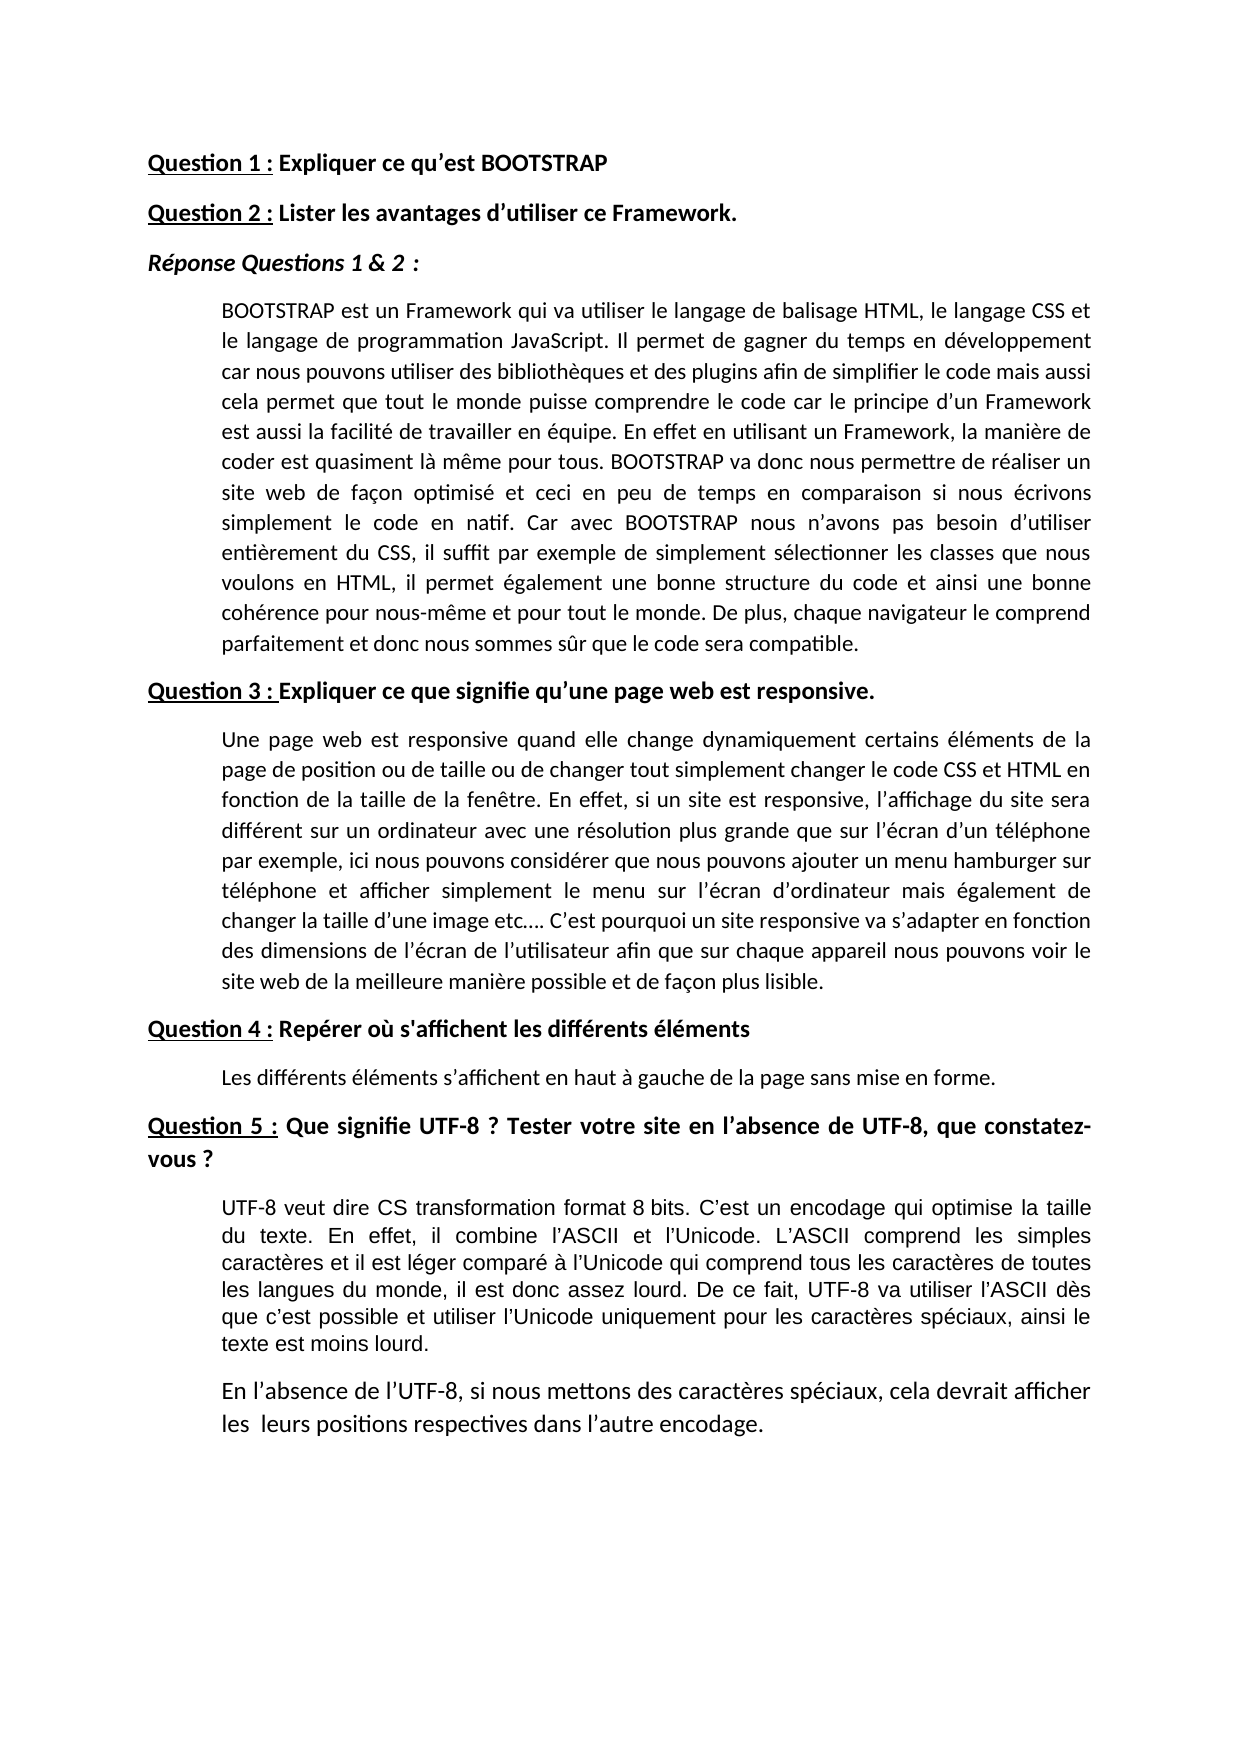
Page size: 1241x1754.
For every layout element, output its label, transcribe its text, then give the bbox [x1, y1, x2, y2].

text Question 2 : Lister les avantages d’utiliser ce Framework. [148, 197, 1093, 228]
text Question 4 : Repérer où s'affichent les différents éléments [148, 1014, 1093, 1044]
text En l’absence de l’UTF-8, si nous mettons des caractères spéciaux, cela devrait afficher les leurs positions respectives dans l’autre encodage. [221, 1375, 1093, 1439]
text Question 3 : Expliquer ce que signifie qu’une page web est responsive. [148, 676, 1093, 706]
text BOOTSTRAP est un Framework qui va utiliser le langage de balisage HTML, le langage CSS et le langage de programmation JavaScript. Il permet de gagner du temps en développement car nous pouvons utiliser des bibliothèques et des plugins afin de simplifier le code mais aussi cela permet que tout le monde puisse comprendre le code car le principe d’un Framework est aussi la facilité de travailler en équipe. En effet en utilisant un Framework, la manière de coder est quasiment là même pour tous. BOOTSTRAP va donc nous permettre de réaliser un site web de façon optimisé et ceci en peu de temps en comparaison si nous écrivons simplement le code en natif. Car avec BOOTSTRAP nous n’avons pas besoin d’utiliser entièrement du CSS, il suffit par exemple de simplement sélectionner les classes que nous voulons en HTML, il permet également une bonne structure du code et ainsi une bonne cohérence pour nous-même et pour tout le monde. De plus, chaque navigateur le comprend parfaitement et donc nous sommes sûr que le code sera compatible. [221, 296, 1093, 657]
text Les différents éléments s’affichent en haut à gauche de la page sans mise en forme. [148, 1063, 1093, 1091]
text Réponse Questions 1 & 2 : [148, 247, 1093, 277]
text Une page web est responsive quand elle change dynamiquement certains éléments de la page de position ou de taille ou de changer tout simplement changer le code CSS et HTML en fonction de la taille de la fenêtre. En effet, si un site est responsive, l’affichage du site sera différent sur un ordinateur avec une résolution plus grande que sur l’écran d’un téléphone par exemple, ici nous pouvons considérer que nous pouvons ajouter un menu hamburger sur téléphone et afficher simplement le menu sur l’écran d’ordinateur mais également de changer la taille d’une image etc…. C’est pourquoi un site responsive va s’adapter en fonction des dimensions de l’écran de l’utilisateur afin que sur chaque appareil nous pouvons voir le site web de la meilleure manière possible et de façon plus lisible. [221, 725, 1093, 995]
text Question 5 : Que signifie UTF-8 ? Tester votre site en l’absence de UTF-8, que constatez-vous ? [148, 1110, 1093, 1173]
text Question 1 : Expliquer ce qu’est BOOTSTRAP [148, 148, 1093, 178]
